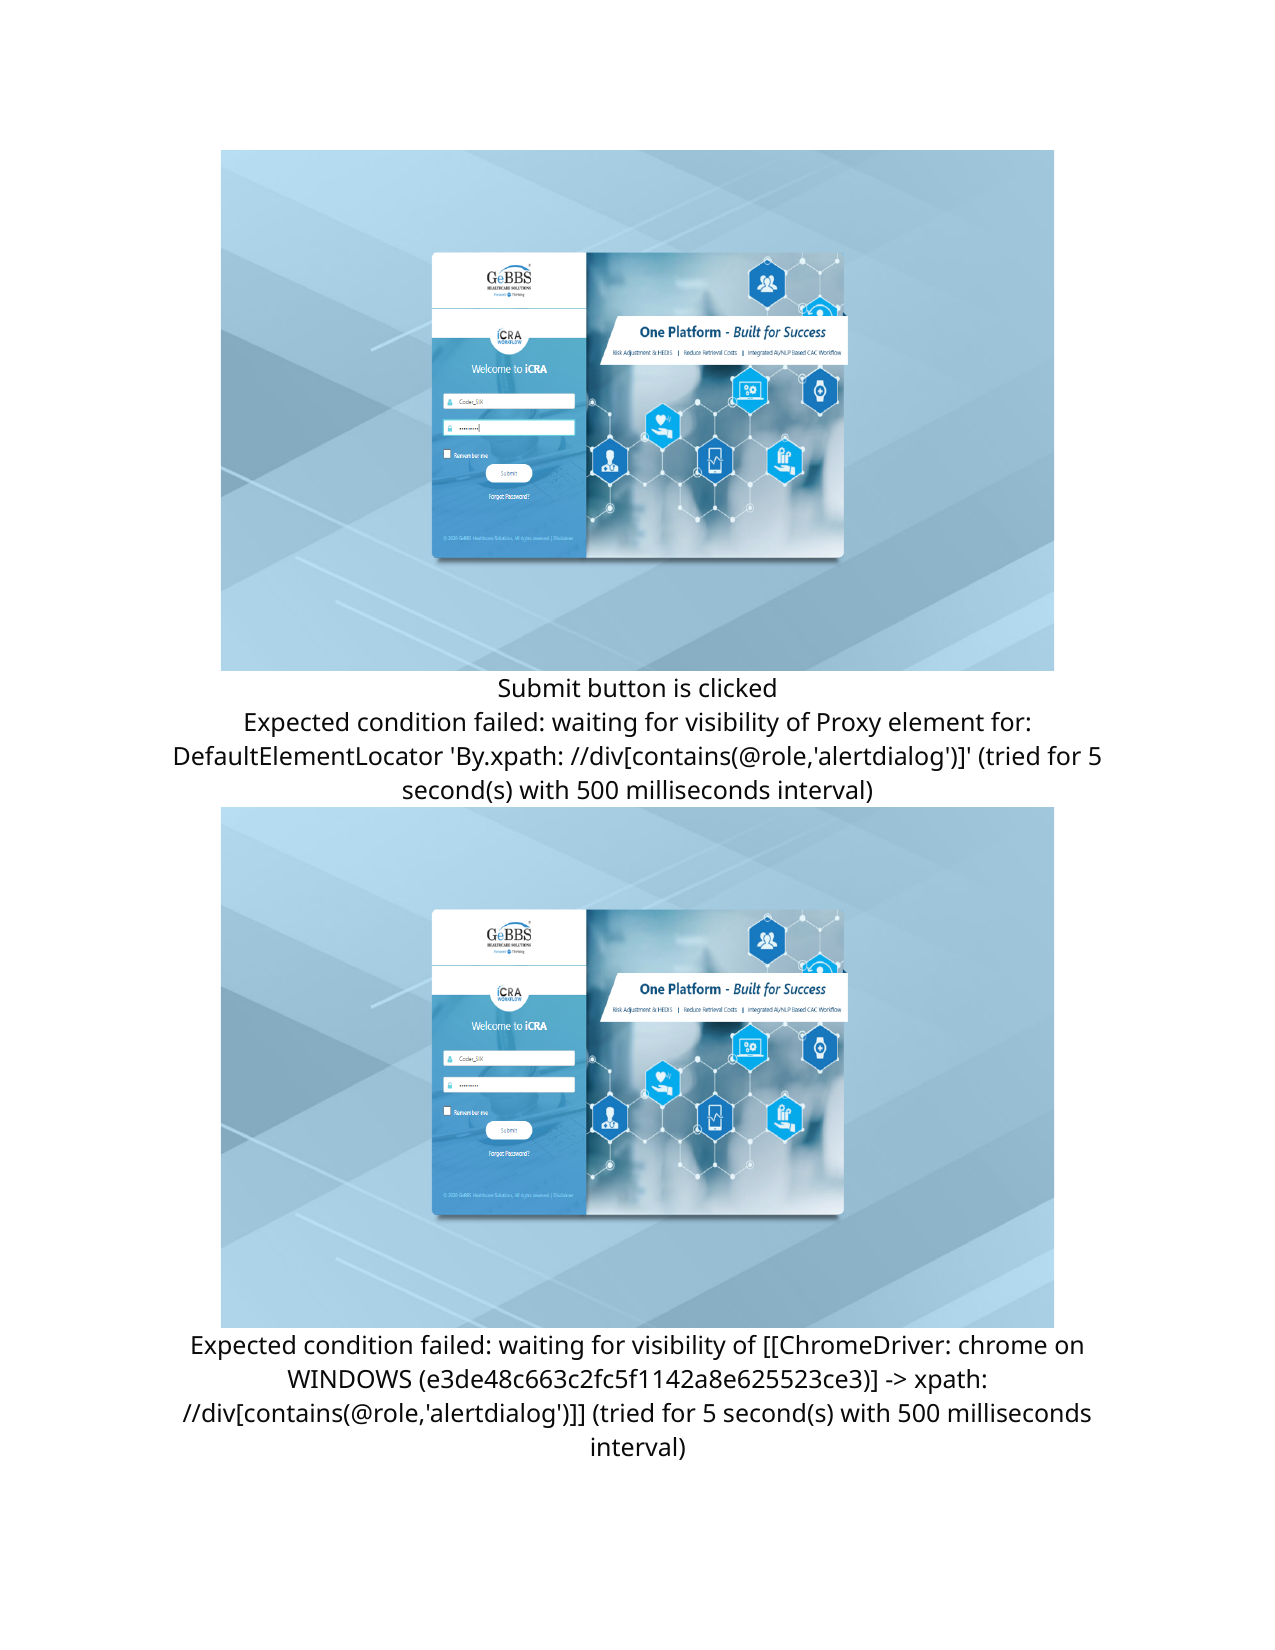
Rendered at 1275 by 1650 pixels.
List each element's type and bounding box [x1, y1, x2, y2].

picture [220, 807, 1055, 1328]
picture [220, 150, 1055, 671]
text [150, 150, 1125, 1464]
